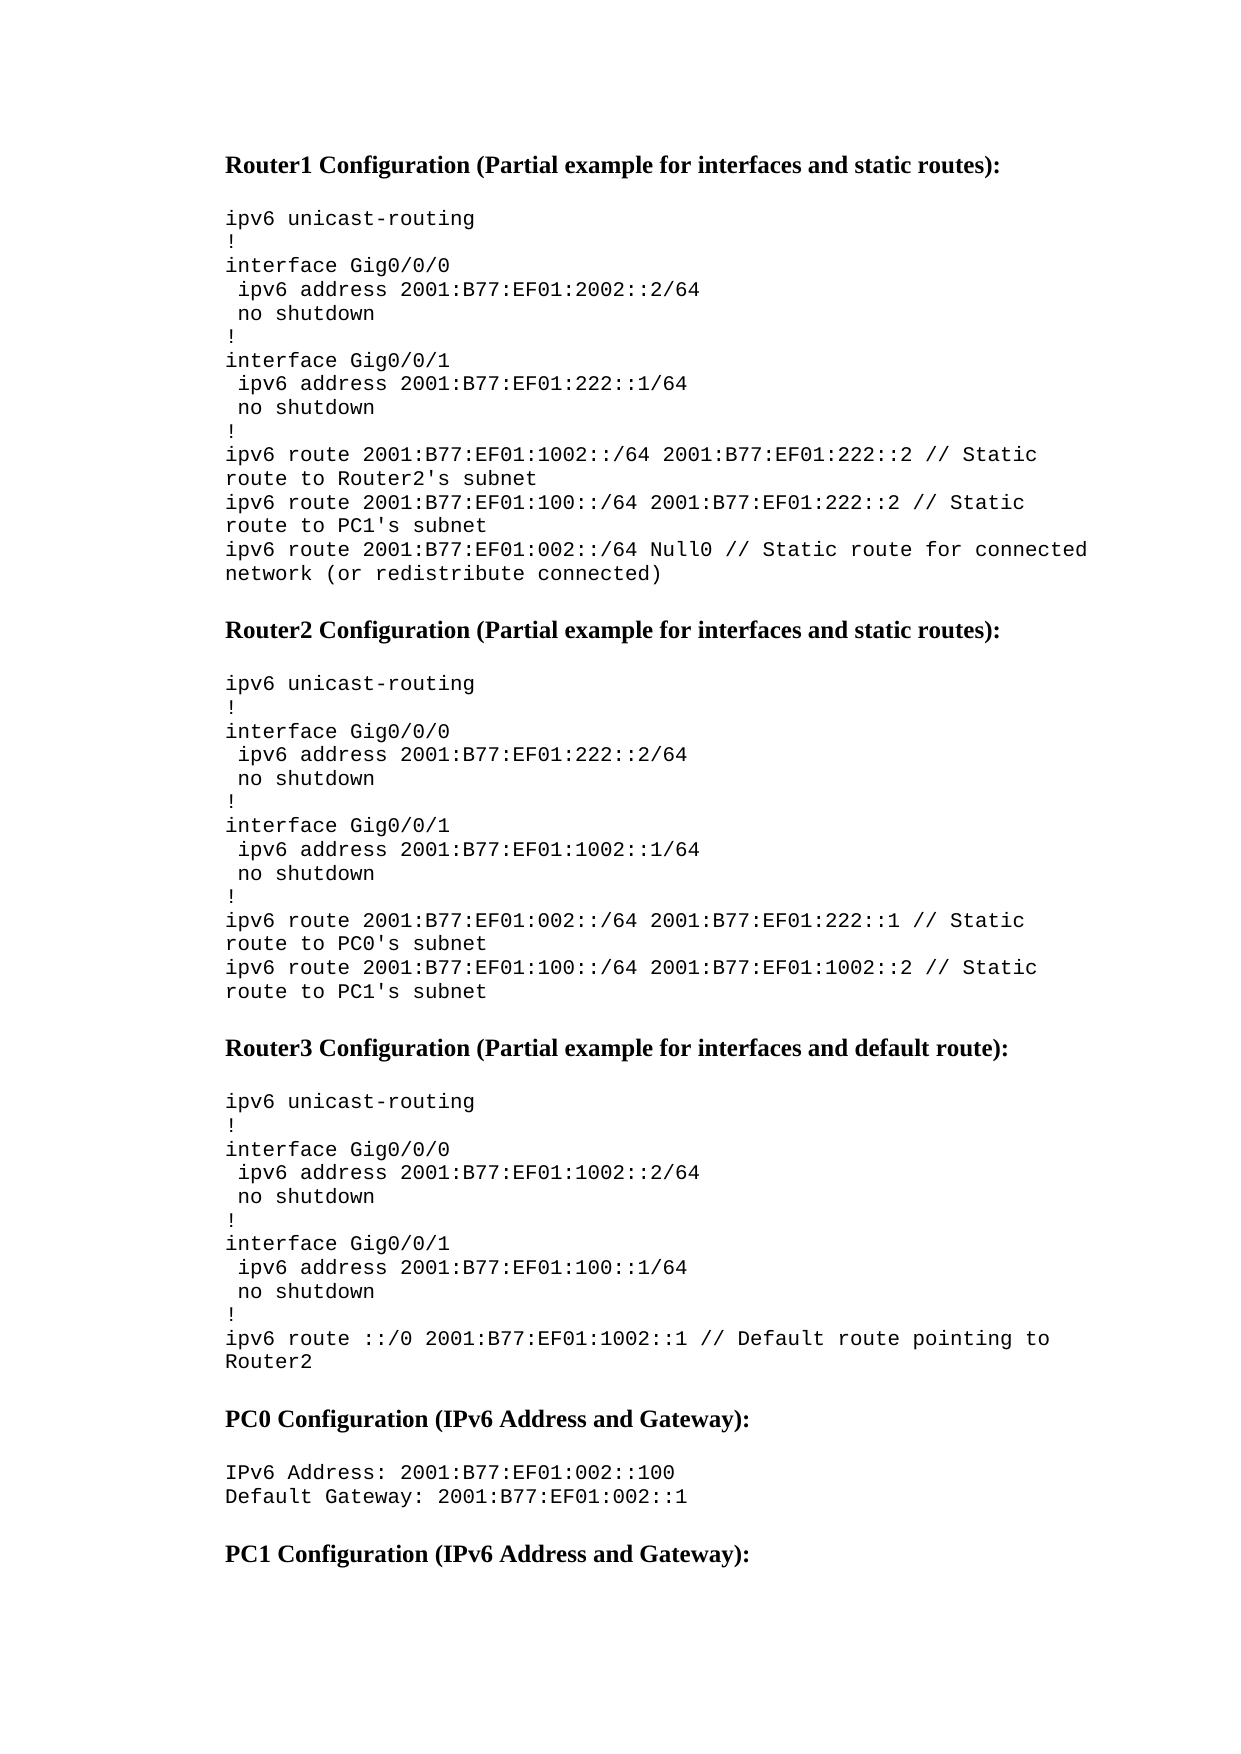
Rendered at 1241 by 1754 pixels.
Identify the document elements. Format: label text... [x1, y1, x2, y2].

text ! [225, 886, 1090, 910]
text Router1 Configuration (Partial example for interfaces and static routes): [225, 150, 1090, 179]
text no shutdown [225, 397, 1090, 421]
text ! [225, 697, 1090, 721]
text Router2 Configuration (Partial example for interfaces and static routes): [225, 615, 1090, 644]
text ! [225, 1115, 1090, 1139]
text ! [225, 421, 1090, 444]
text ipv6 address 2001:B77:EF01:1002::2/64 [225, 1162, 1090, 1186]
text ipv6 address 2001:B77:EF01:100::1/64 [225, 1257, 1090, 1281]
text ipv6 address 2001:B77:EF01:2002::2/64 [225, 279, 1090, 302]
text no shutdown [225, 302, 1090, 326]
text ! [225, 792, 1090, 815]
text interface Gig0/0/1 [225, 350, 1090, 373]
text interface Gig0/0/1 [225, 815, 1090, 839]
text ipv6 unicast-routing [225, 1091, 1090, 1115]
text interface Gig0/0/1 [225, 1233, 1090, 1257]
text ! [225, 326, 1090, 350]
text no shutdown [225, 768, 1090, 792]
text ipv6 route 2001:B77:EF01:100::/64 2001:B77:EF01:222::2 // Static route to PC1's subnet [225, 492, 1090, 539]
text ipv6 route 2001:B77:EF01:1002::/64 2001:B77:EF01:222::2 // Static route to Router2's subnet [225, 444, 1090, 492]
text no shutdown [225, 1186, 1090, 1210]
text PC0 Configuration (IPv6 Address and Gateway): [225, 1404, 1090, 1433]
text ipv6 route ::/0 2001:B77:EF01:1002::1 // Default route pointing to Router2 [225, 1328, 1090, 1375]
text ipv6 route 2001:B77:EF01:002::/64 Null0 // Static route for connected network (or redistribute connected) [225, 539, 1090, 586]
text ipv6 route 2001:B77:EF01:002::/64 2001:B77:EF01:222::1 // Static route to PC0's subnet [225, 910, 1090, 957]
text ipv6 address 2001:B77:EF01:222::1/64 [225, 373, 1090, 397]
text interface Gig0/0/0 [225, 721, 1090, 744]
text interface Gig0/0/0 [225, 255, 1090, 279]
text Default Gateway: 2001:B77:EF01:002::1 [225, 1486, 1090, 1509]
text IPv6 Address: 2001:B77:EF01:002::100 [225, 1462, 1090, 1486]
text ipv6 address 2001:B77:EF01:222::2/64 [225, 744, 1090, 768]
text ! [225, 1210, 1090, 1233]
text ipv6 unicast-routing [225, 673, 1090, 697]
text ipv6 route 2001:B77:EF01:100::/64 2001:B77:EF01:1002::2 // Static route to PC1's subnet [225, 957, 1090, 1004]
text ipv6 unicast-routing [225, 208, 1090, 232]
text ipv6 address 2001:B77:EF01:1002::1/64 [225, 839, 1090, 862]
text ! [225, 1304, 1090, 1328]
text Router3 Configuration (Partial example for interfaces and default route): [225, 1033, 1090, 1062]
text no shutdown [225, 862, 1090, 886]
text no shutdown [225, 1281, 1090, 1304]
text ! [225, 232, 1090, 255]
text interface Gig0/0/0 [225, 1139, 1090, 1162]
text PC1 Configuration (IPv6 Address and Gateway): [225, 1539, 1090, 1567]
